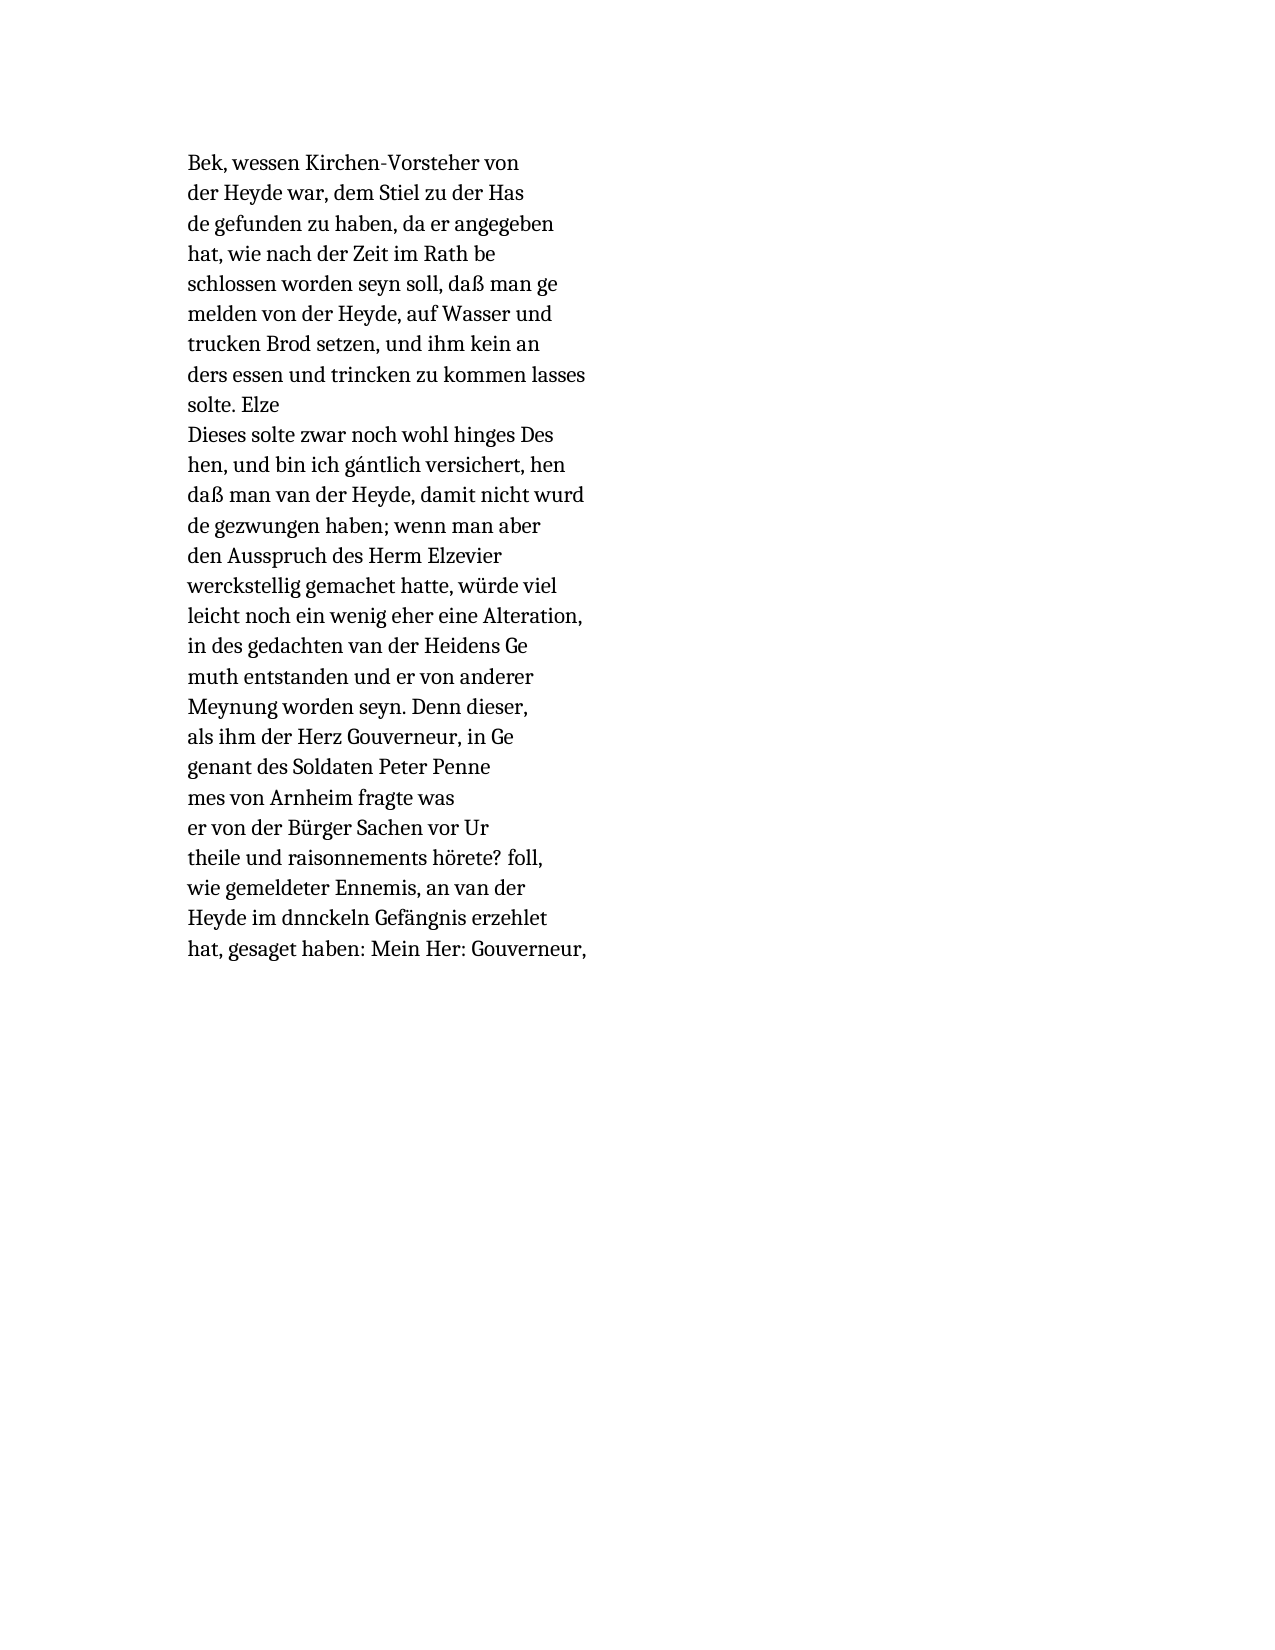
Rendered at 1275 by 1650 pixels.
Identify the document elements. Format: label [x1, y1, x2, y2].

text [187, 150, 1087, 1022]
